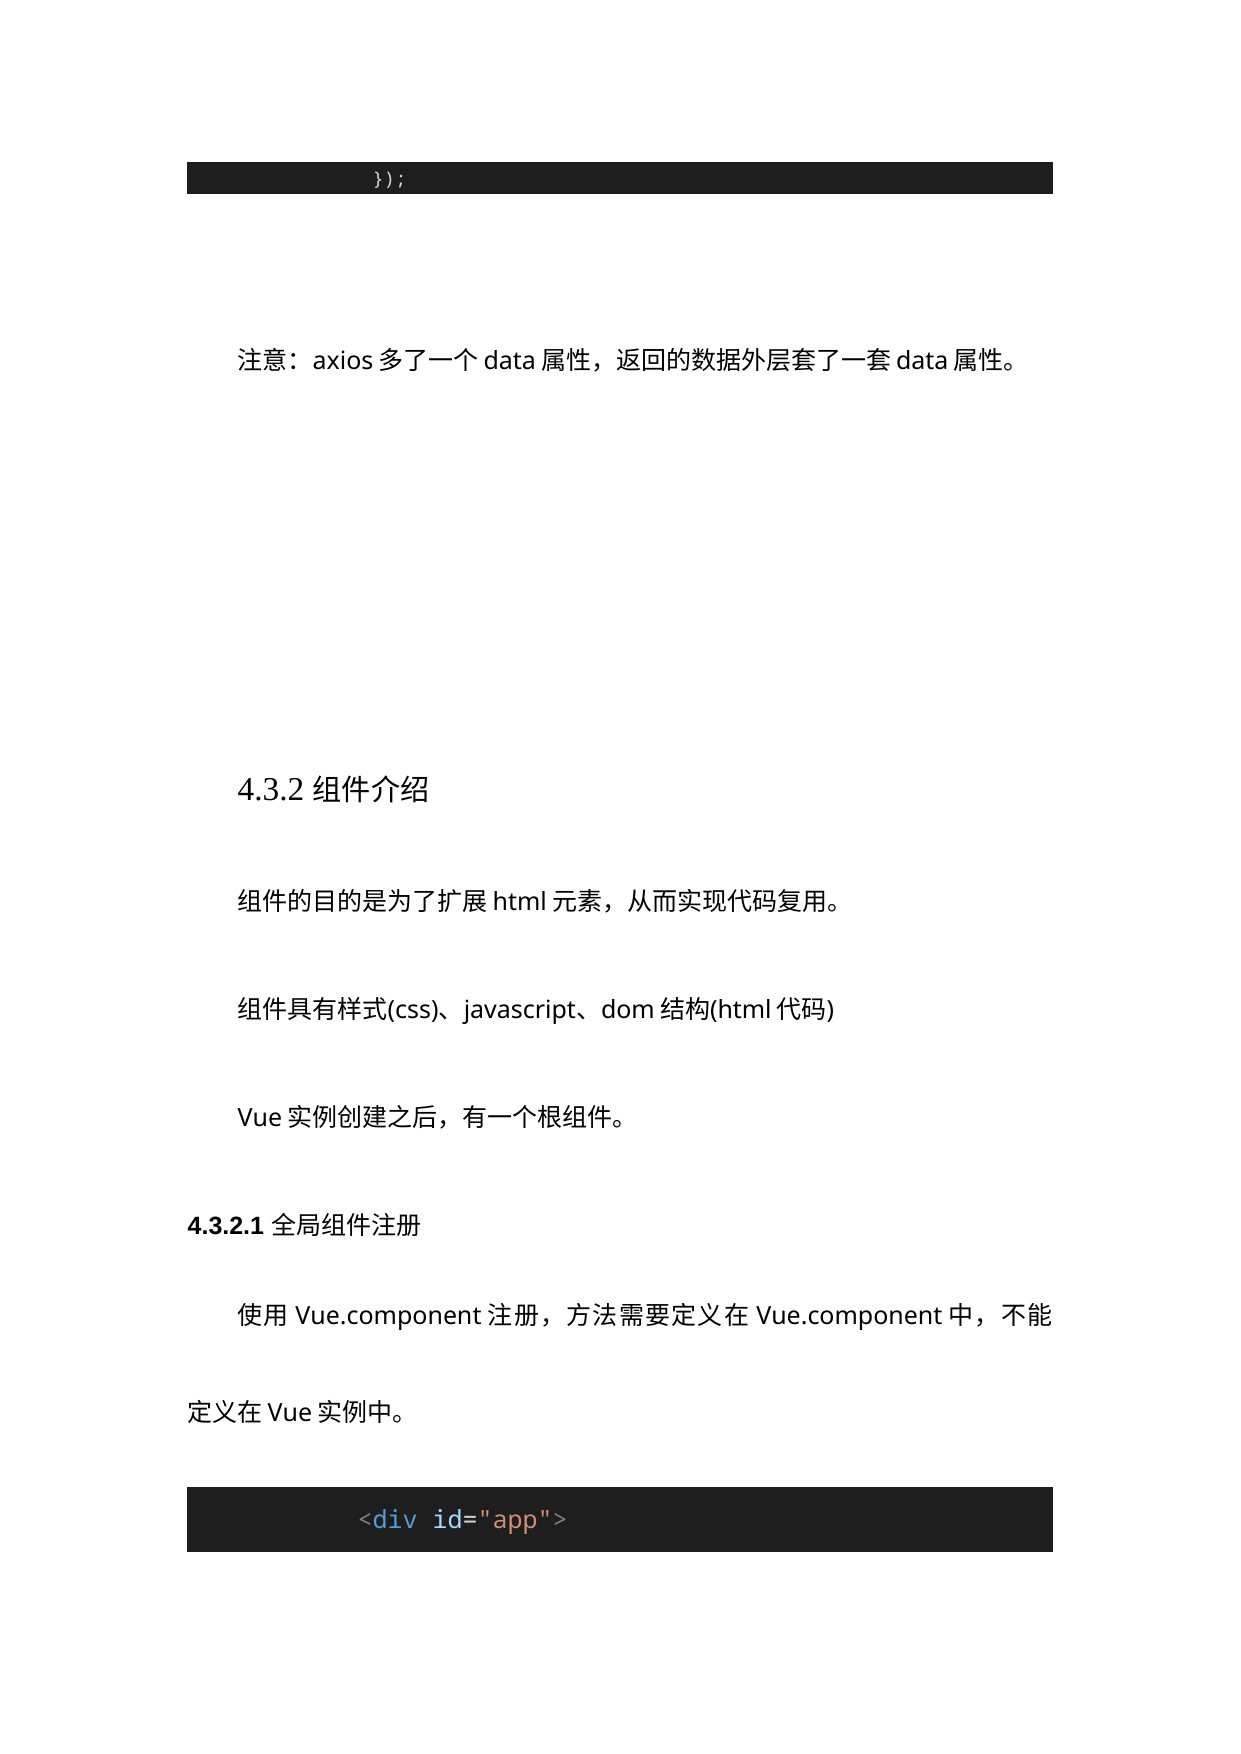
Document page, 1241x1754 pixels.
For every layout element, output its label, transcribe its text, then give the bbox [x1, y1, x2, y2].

text 注意：axios多了一个data属性，返回的数据外层套了一套data属性。 [187, 326, 1053, 391]
text 使用Vue.component注册，方法需要定义在Vue.component中，不能定义在Vue实例中。 [187, 1281, 1053, 1443]
text Vue实例创建之后，有一个根组件。 [187, 1083, 1053, 1148]
text 组件的目的是为了扩展html元素，从而实现代码复用。 [187, 867, 1053, 932]
text }); [187, 162, 1053, 194]
subtitle 组件介绍 [187, 756, 1053, 821]
text 组件具有样式(css)、javascript、dom结构(html代码) [187, 975, 1053, 1040]
text <div id="app"> [187, 1487, 1053, 1552]
subtitle 全局组件注册 [187, 1191, 1053, 1256]
